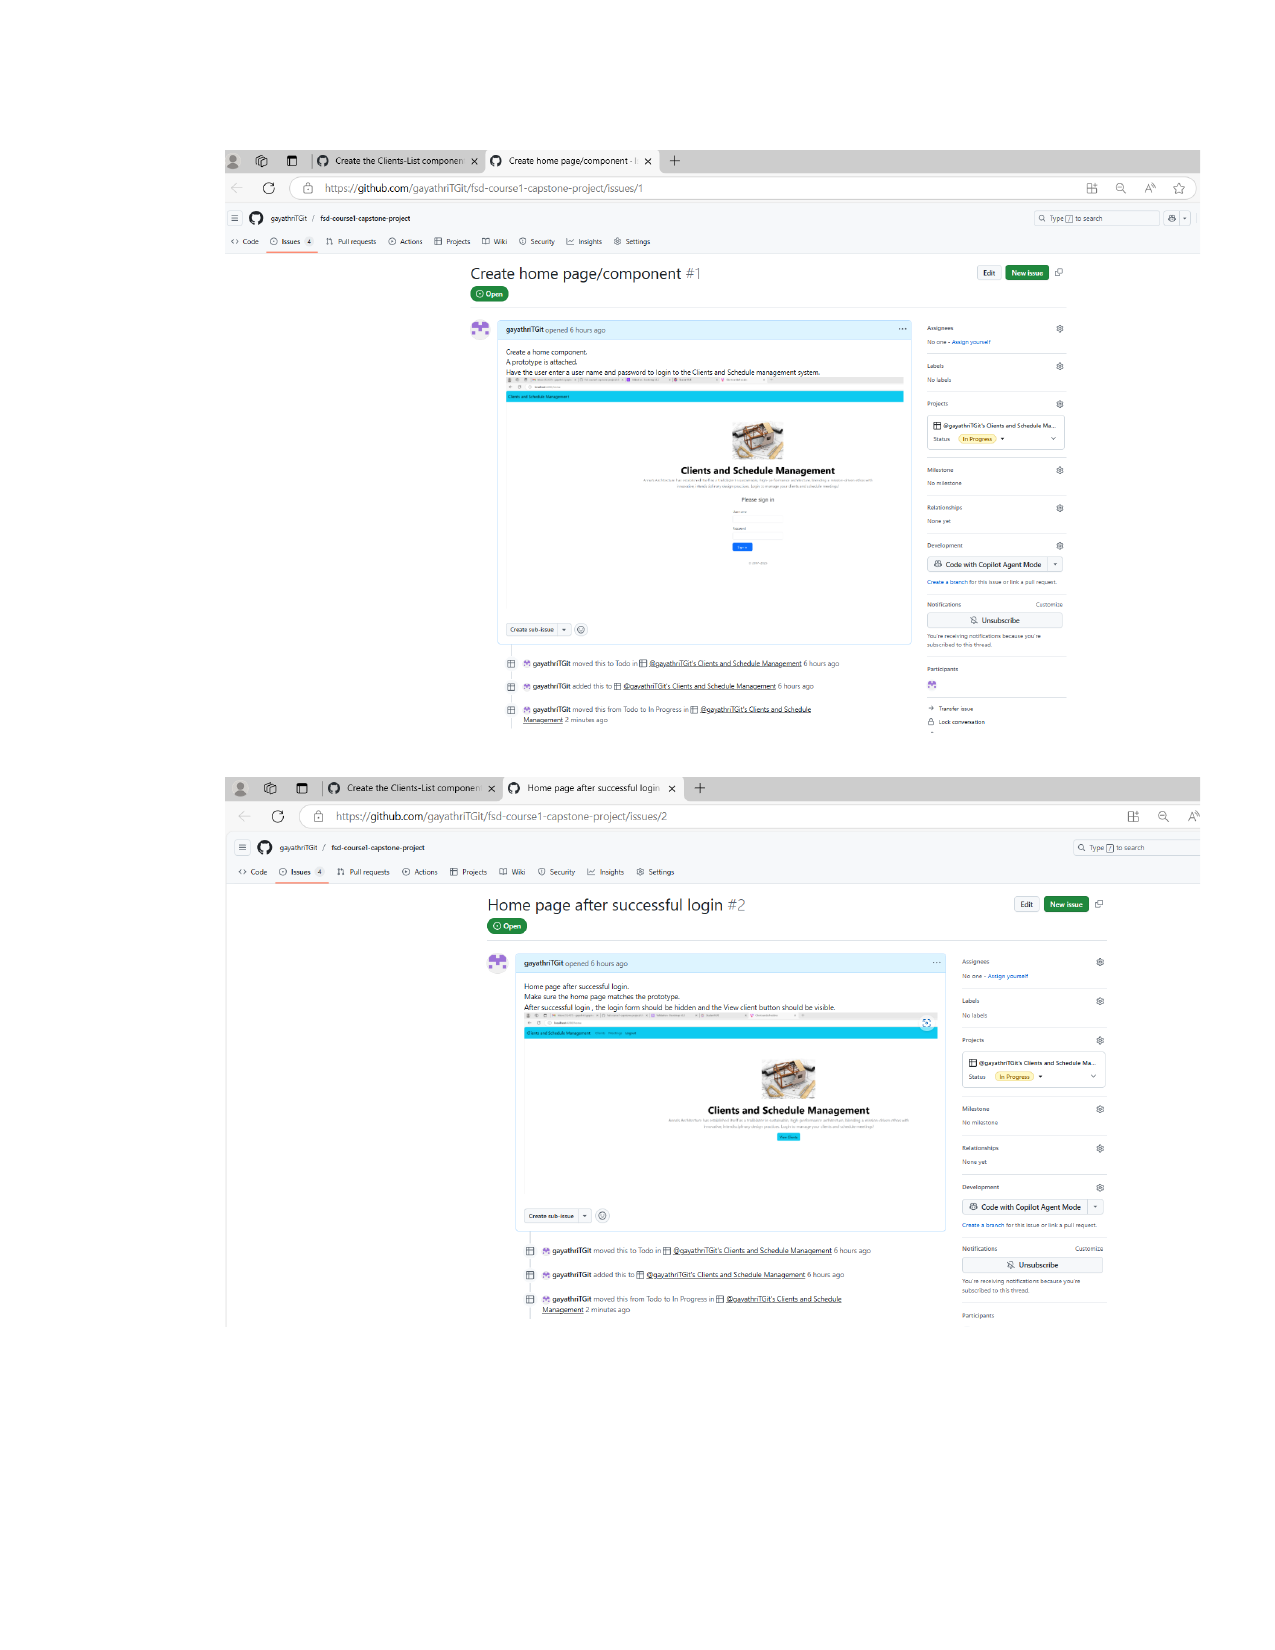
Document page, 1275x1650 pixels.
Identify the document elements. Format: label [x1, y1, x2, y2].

picture [225, 150, 1200, 733]
picture [225, 777, 1200, 1327]
